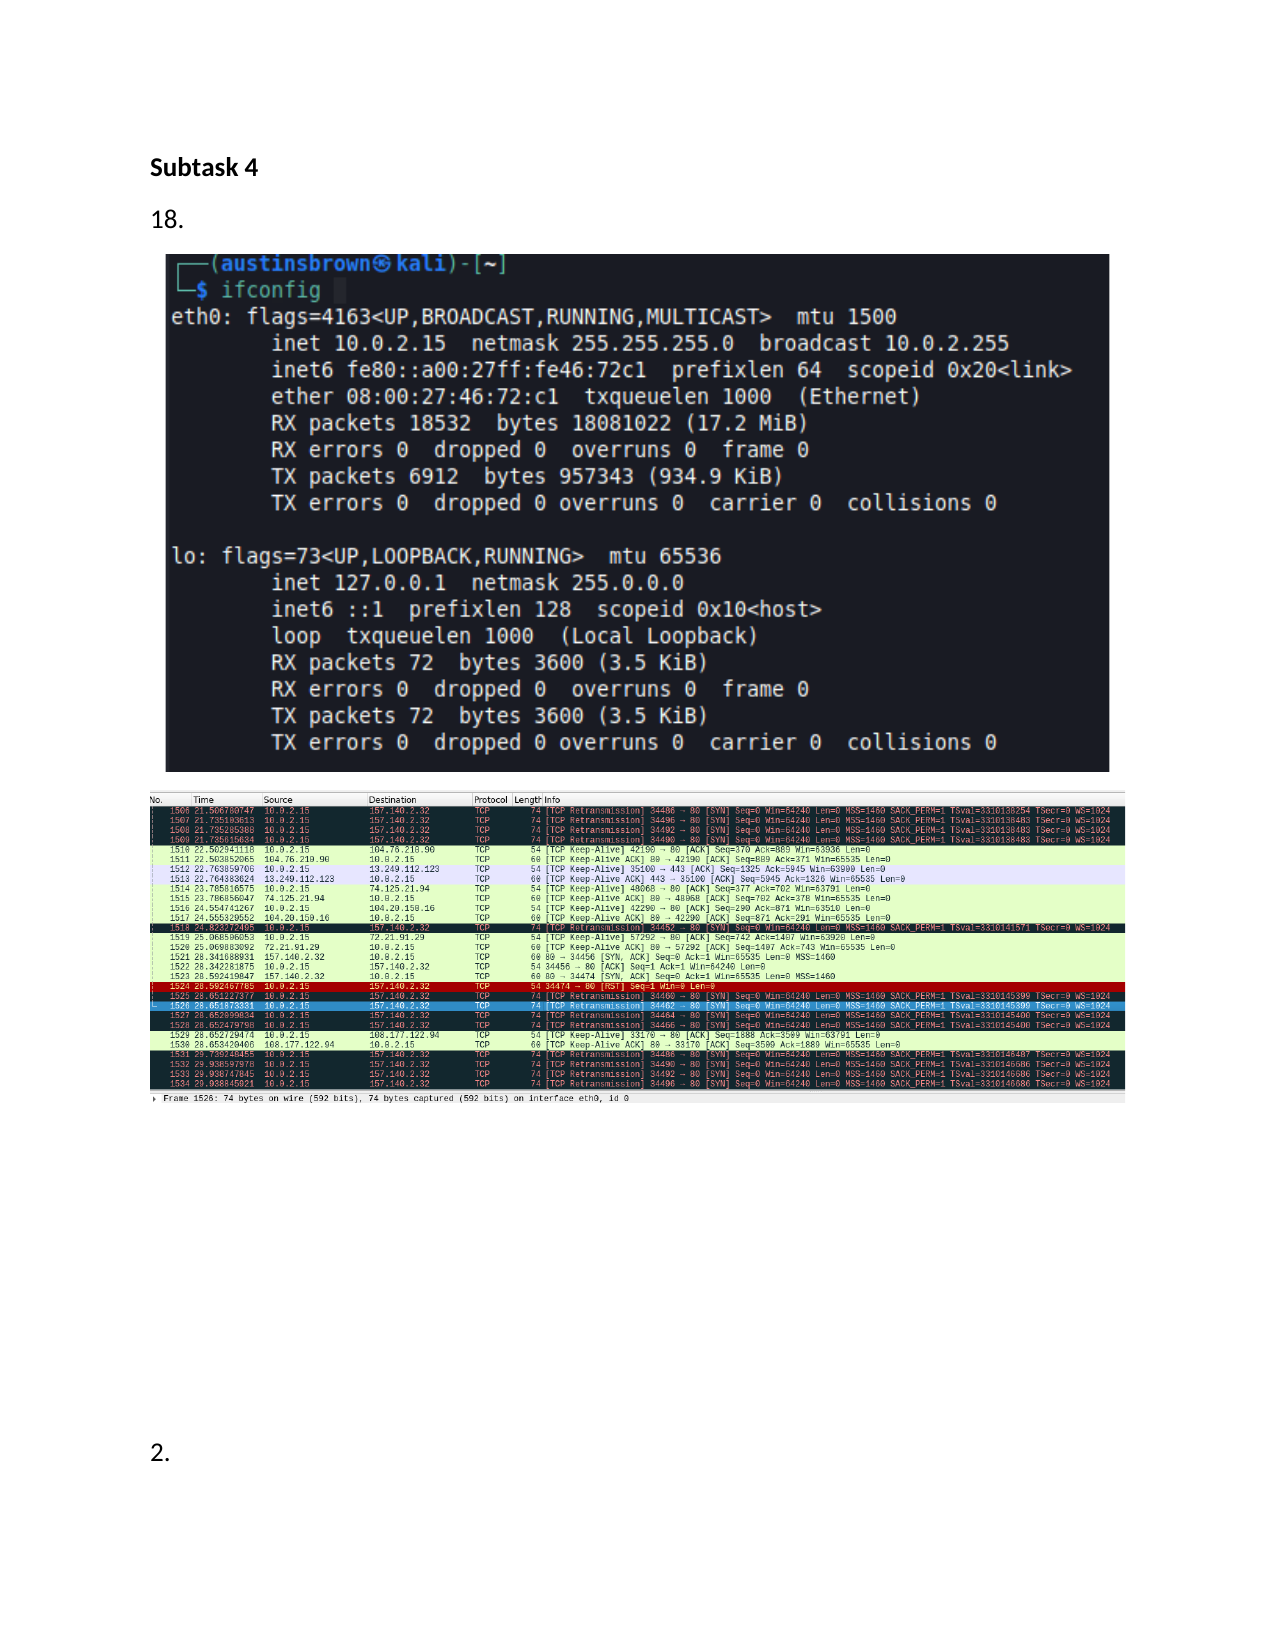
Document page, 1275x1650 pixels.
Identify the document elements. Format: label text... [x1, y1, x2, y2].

picture [165, 254, 1110, 772]
text 18. [150, 202, 1125, 235]
text 2. [150, 1436, 1125, 1468]
text Subtask 4 [150, 150, 1125, 183]
picture [150, 790, 1125, 1103]
